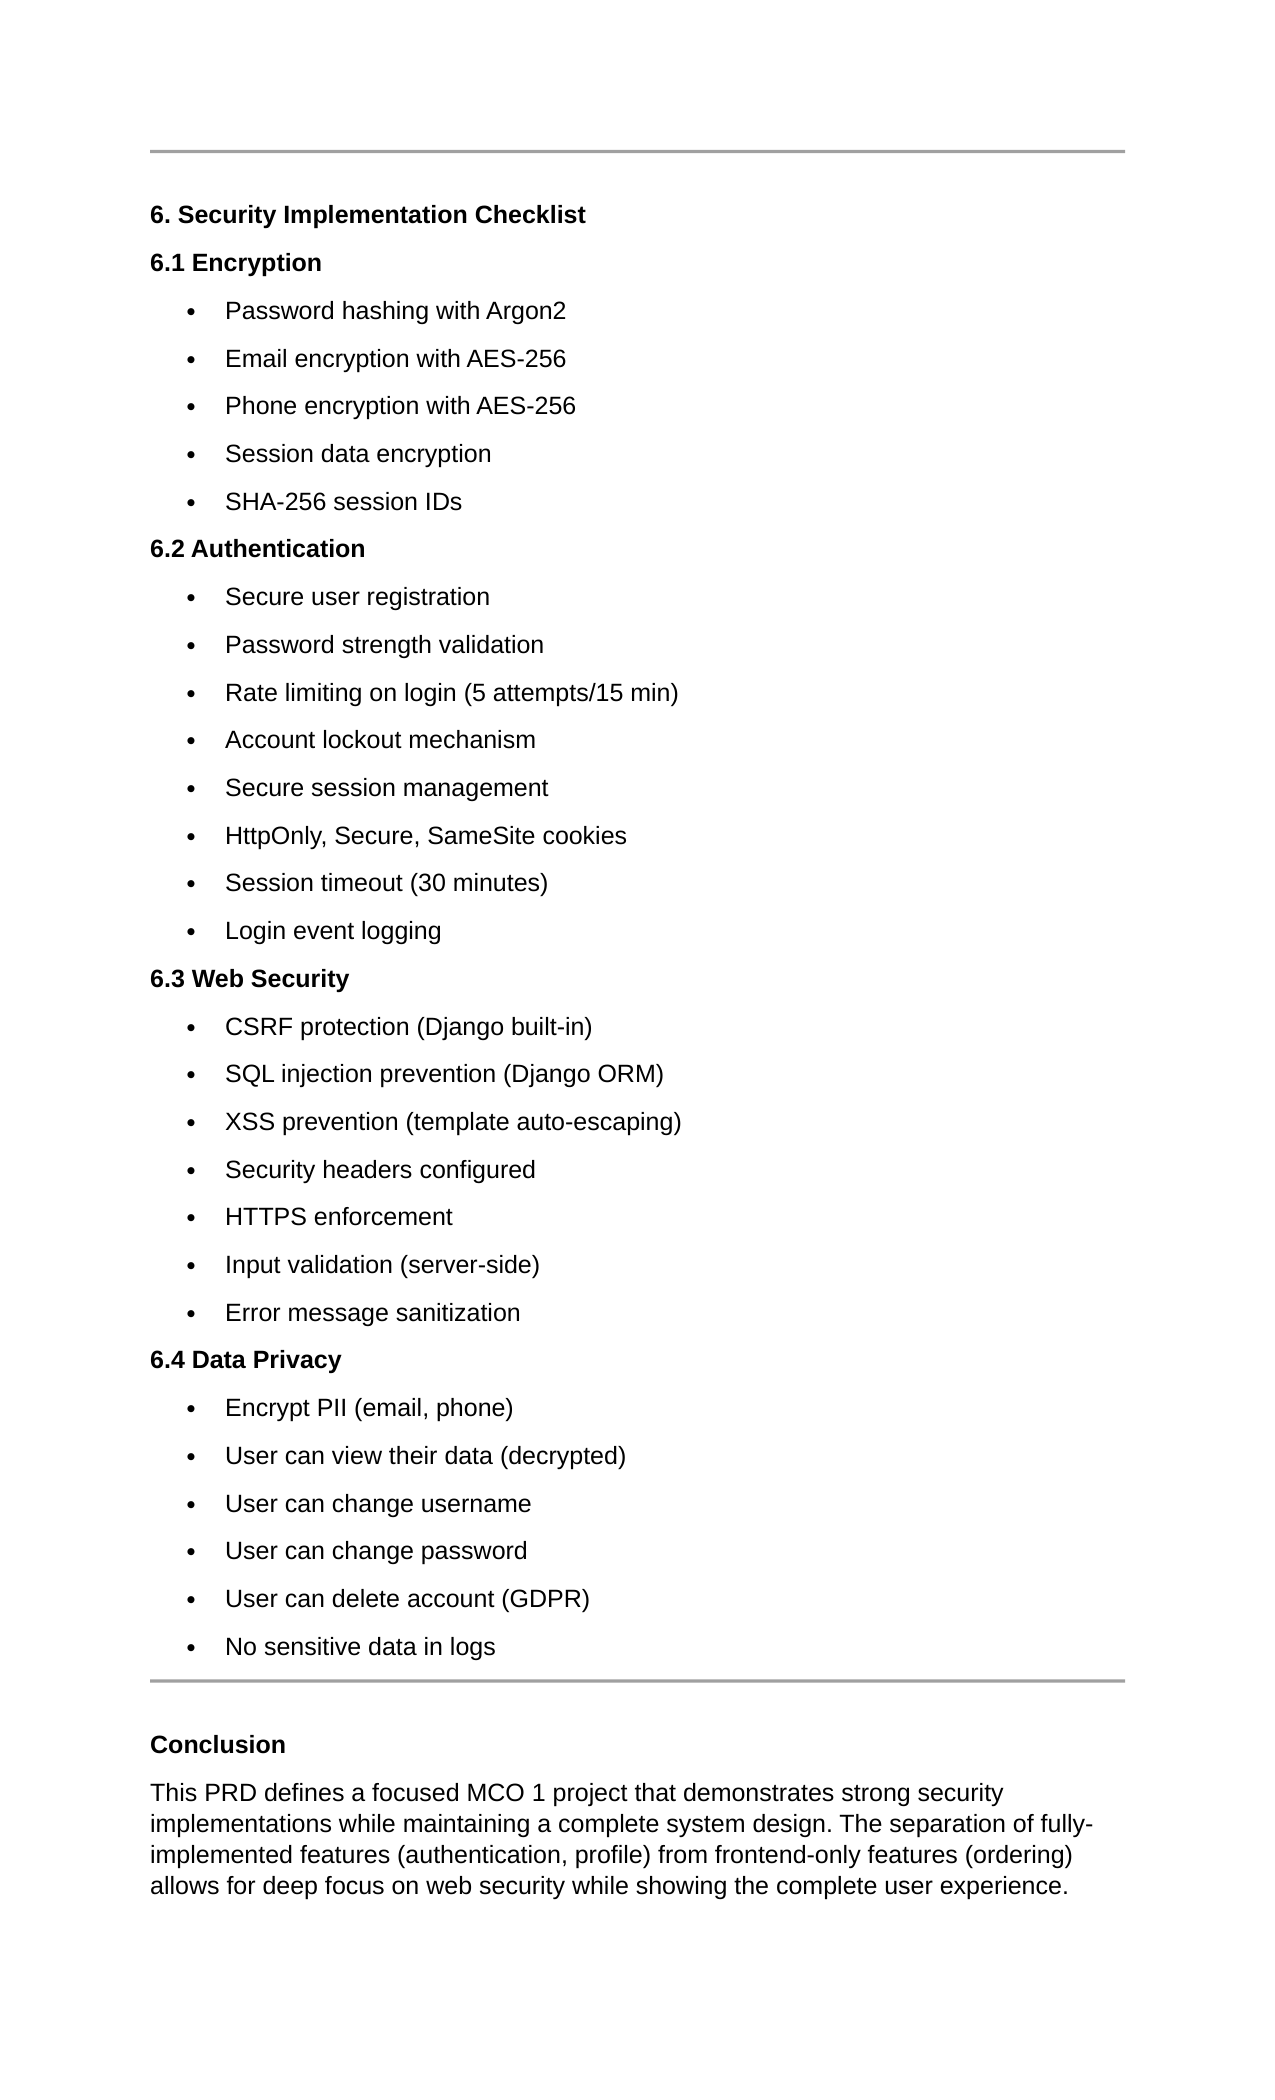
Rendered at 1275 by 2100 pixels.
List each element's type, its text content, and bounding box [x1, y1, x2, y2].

list User can delete account (GDPR) [187, 1584, 1125, 1613]
list User can change username [187, 1488, 1125, 1517]
text 6.4 Data Privacy [150, 1345, 1125, 1374]
text 6.2 Authentication [150, 534, 1125, 563]
list Account lockout mechanism [187, 725, 1125, 754]
text 6.1 Encryption [150, 248, 1125, 277]
list Secure user registration [187, 582, 1125, 611]
list Input validation (server-side) [187, 1250, 1125, 1279]
text Conclusion [150, 1730, 1125, 1758]
list SQL injection prevention (Django ORM) [187, 1059, 1125, 1088]
list Error message sanitization [187, 1298, 1125, 1326]
list XSS prevention (template auto-escaping) [187, 1107, 1125, 1136]
text 6.3 Web Security [150, 964, 1125, 992]
list Rate limiting on login (5 attempts/15 min) [187, 677, 1125, 706]
list Session timeout (30 minutes) [187, 868, 1125, 897]
list Email encryption with AES-256 [187, 343, 1125, 372]
list Encrypt PII (email, phone) [187, 1393, 1125, 1422]
list User can change password [187, 1536, 1125, 1565]
list User can view their data (decrypted) [187, 1441, 1125, 1469]
list Password strength validation [187, 630, 1125, 658]
list HttpOnly, Secure, SameSite cookies [187, 821, 1125, 849]
list SHA-256 session IDs [187, 487, 1125, 515]
list Secure session management [187, 773, 1125, 802]
list HTTPS enforcement [187, 1202, 1125, 1231]
text 6. Security Implementation Checklist [150, 200, 1125, 229]
text This PRD defines a focused MCO 1 project that demonstrates strong security implementations while maintaining a complete system design. The separation of fully-implemented features (authentication, profile) from frontend-only features (ordering) allows for deep focus on web security while showing the complete user experience. [150, 1777, 1125, 1899]
list Phone encryption with AES-256 [187, 391, 1125, 420]
list No sensitive data in logs [187, 1632, 1125, 1660]
list Security headers configured [187, 1154, 1125, 1183]
list CSRF protection (Django built-in) [187, 1011, 1125, 1040]
list Session data encryption [187, 439, 1125, 468]
list Login event logging [187, 916, 1125, 945]
list Password hashing with Argon2 [187, 296, 1125, 324]
